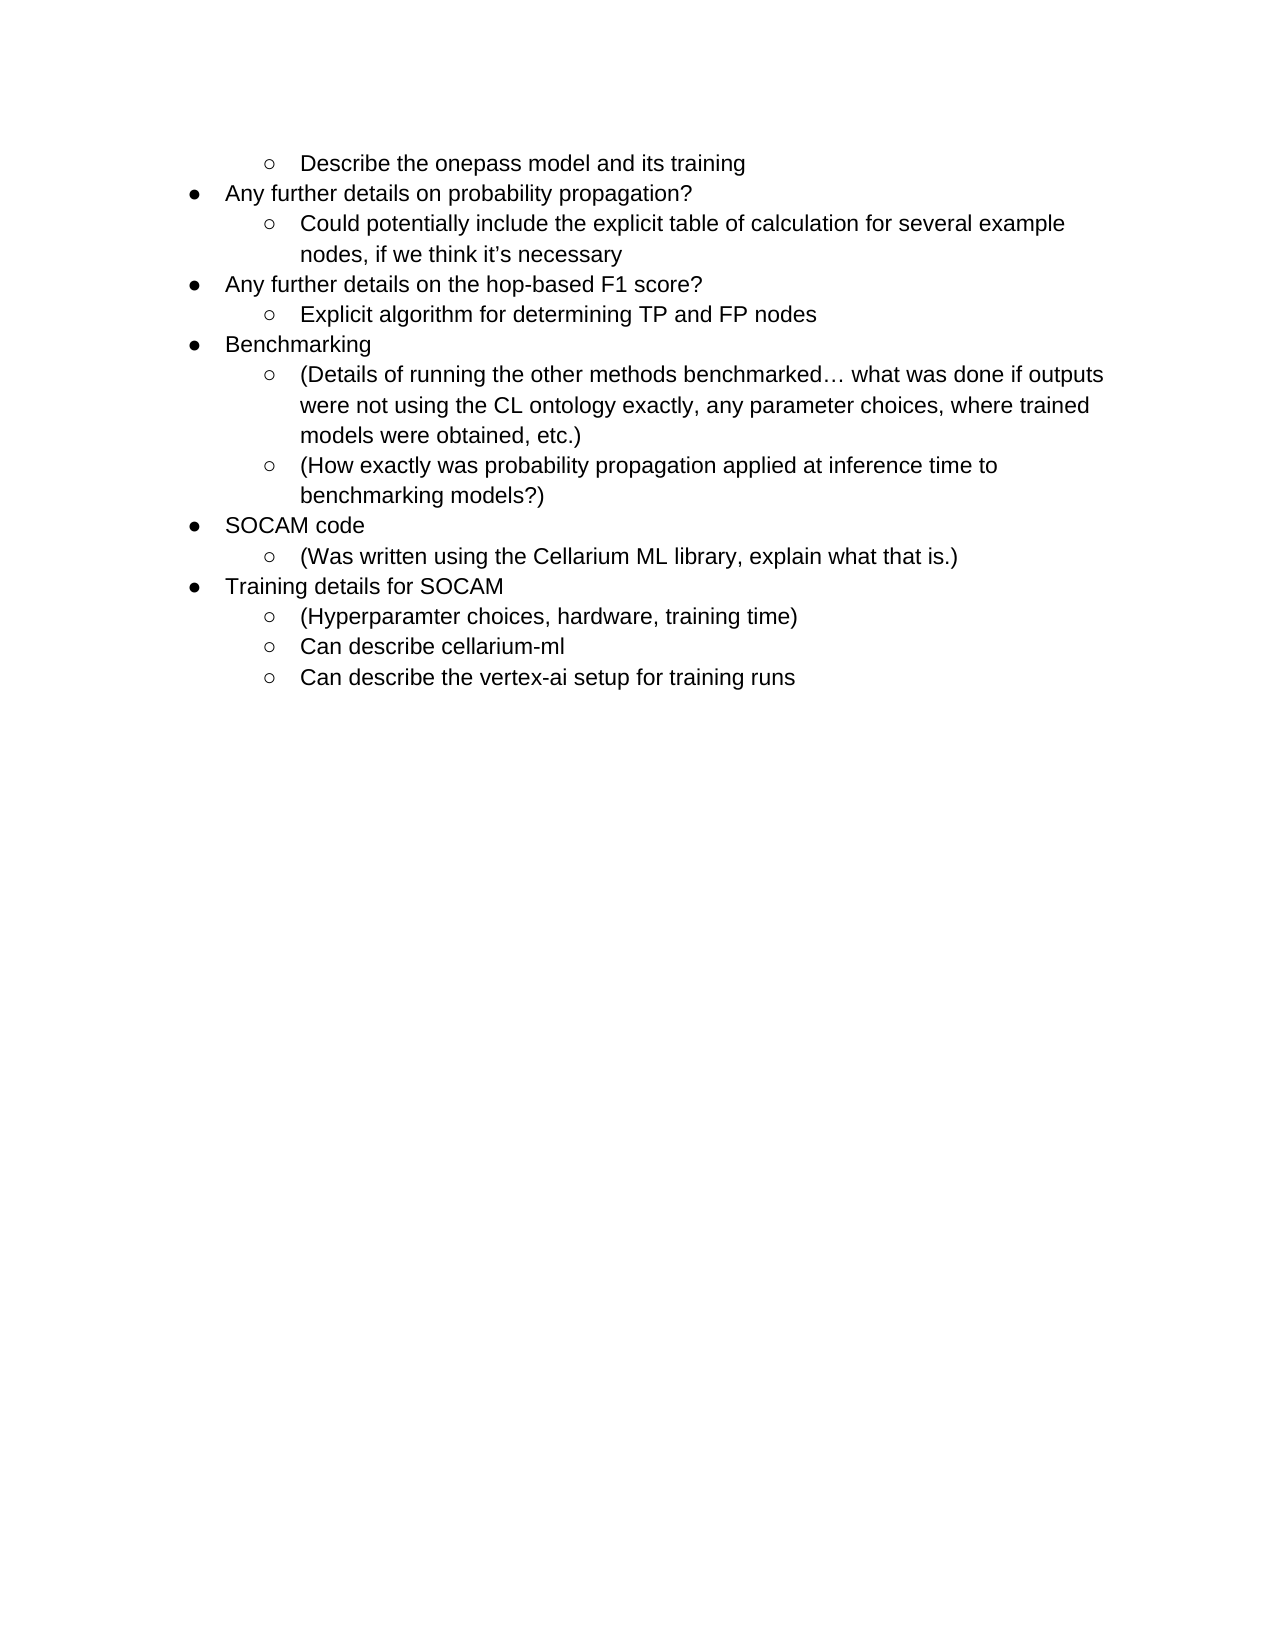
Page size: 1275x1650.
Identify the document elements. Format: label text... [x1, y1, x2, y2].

list (Was written using the Cellarium ML library, explain what that is.) [262, 543, 1125, 569]
list Explicit algorithm for determining TP and FP nodes [262, 301, 1125, 327]
list Any further details on the hop-based F1 score? [187, 271, 1125, 297]
list Can describe cellarium-ml [262, 633, 1125, 660]
list SOCAM code [187, 512, 1125, 539]
list Can describe the vertex-ai setup for training runs [262, 663, 1125, 690]
list (Details of running the other methods benchmarked… what was done if outputs were not using the CL ontology exactly, any parameter choices, where trained models were obtained, etc.) [262, 361, 1125, 448]
list Training details for SOCAM [187, 573, 1125, 599]
list (Hyperparamter choices, hardware, training time) [262, 603, 1125, 629]
list Could potentially include the explicit table of calculation for several example nodes, if we think it’s necessary [262, 210, 1125, 267]
list Describe the onepass model and its training [262, 150, 1125, 176]
list Any further details on probability propagation? [187, 180, 1125, 207]
list Benchmarking [187, 331, 1125, 358]
list (How exactly was probability propagation applied at inference time to benchmarking models?) [262, 452, 1125, 509]
